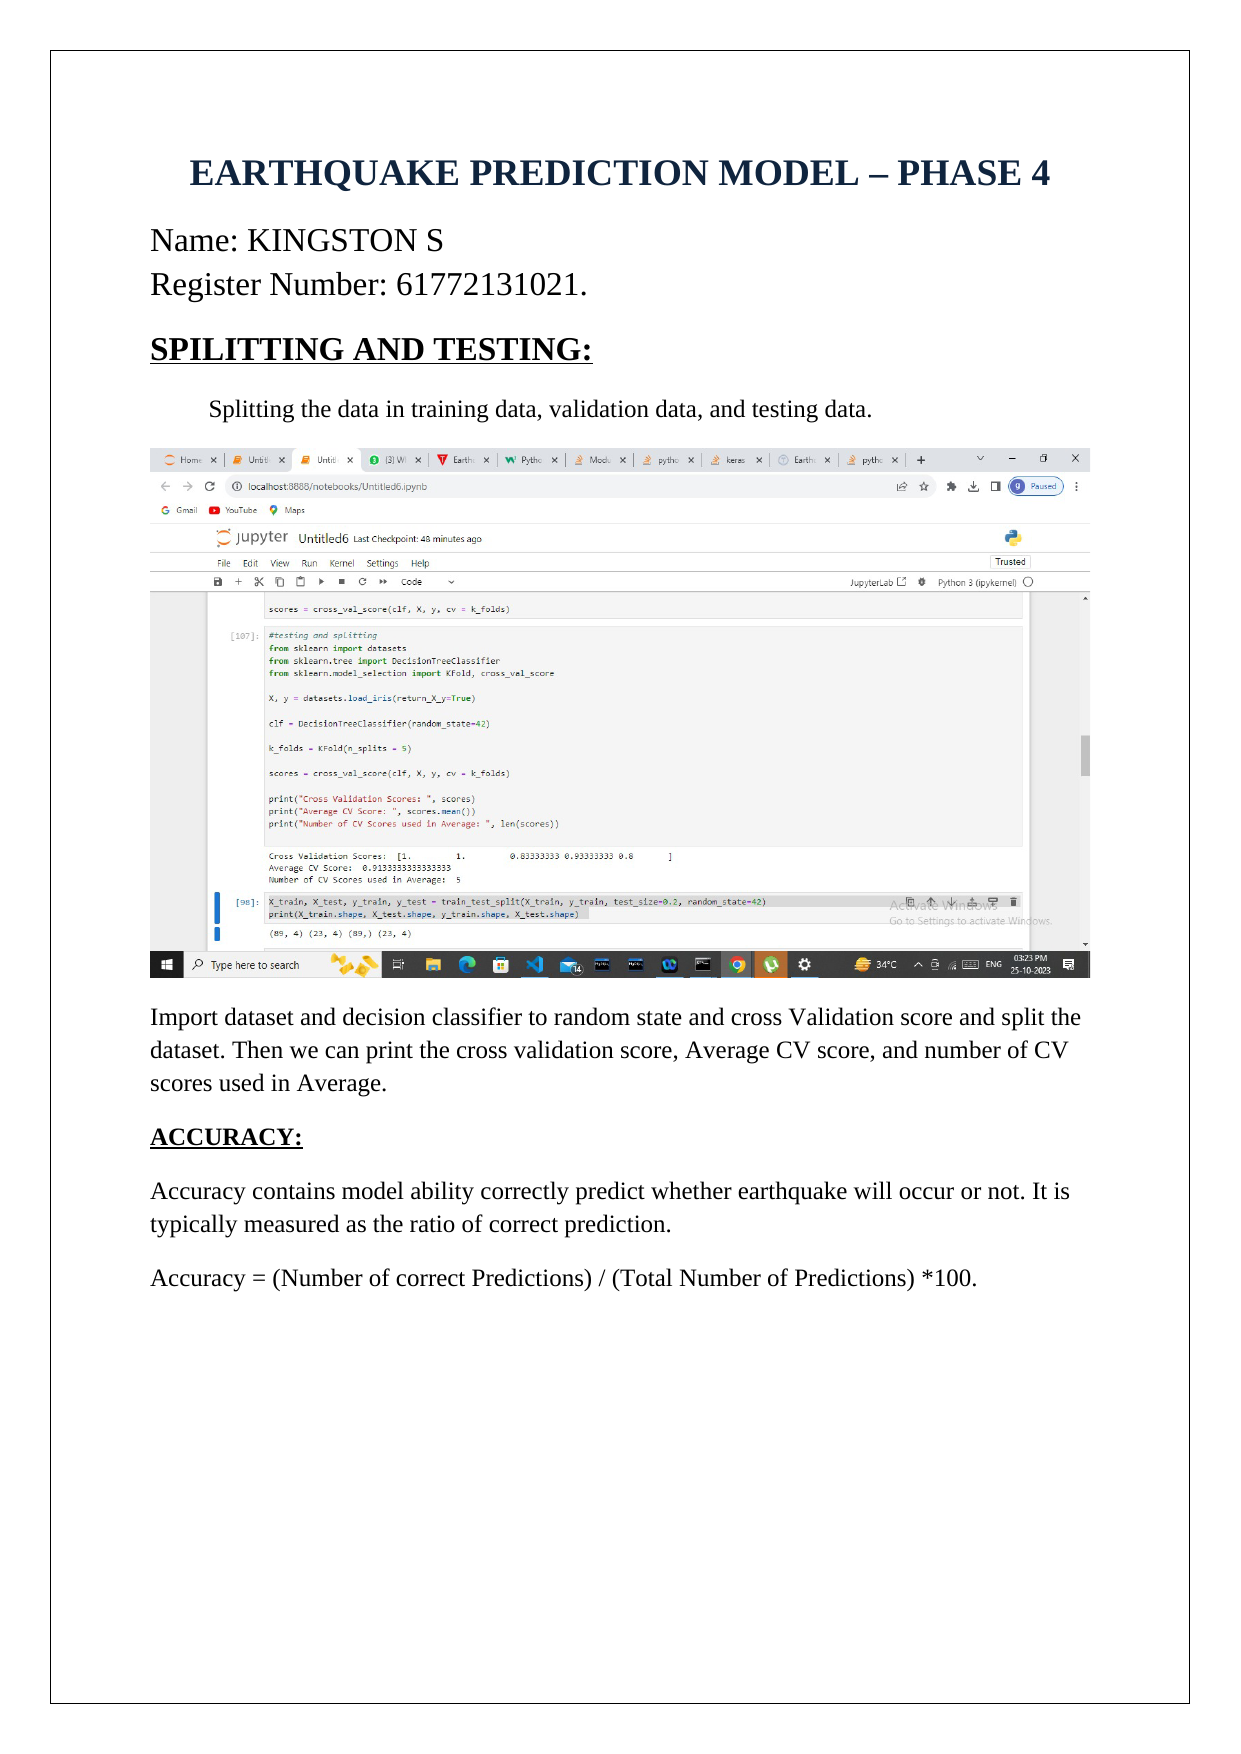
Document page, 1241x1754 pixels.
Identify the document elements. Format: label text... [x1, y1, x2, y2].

picture [150, 448, 1091, 978]
text Import dataset and decision classifier to random state and cross Validation score and split the dataset. Then we can print the cross validation score, Average CV score, and number of CV scores used in Average. [150, 1002, 1090, 1097]
text EARTHQUAKE PREDICTION MODEL – PHASE 4 [150, 150, 1090, 193]
text Splitting the data in training data, validation data, and testing data. [150, 394, 1090, 423]
text Accuracy contains model ability correctly predict whether earthquake will occur or not. It is typically measured as the ratio of correct prediction. [150, 1176, 1090, 1238]
text SPILITTING AND TESTING: [150, 329, 1090, 368]
text Accuracy = (Number of correct Predictions) / (Total Number of Predictions) *100. [150, 1263, 1090, 1292]
text Name: KINGSTON S Register Number: 61772131021. [150, 220, 1090, 303]
text ACCURACY: [150, 1122, 1090, 1151]
